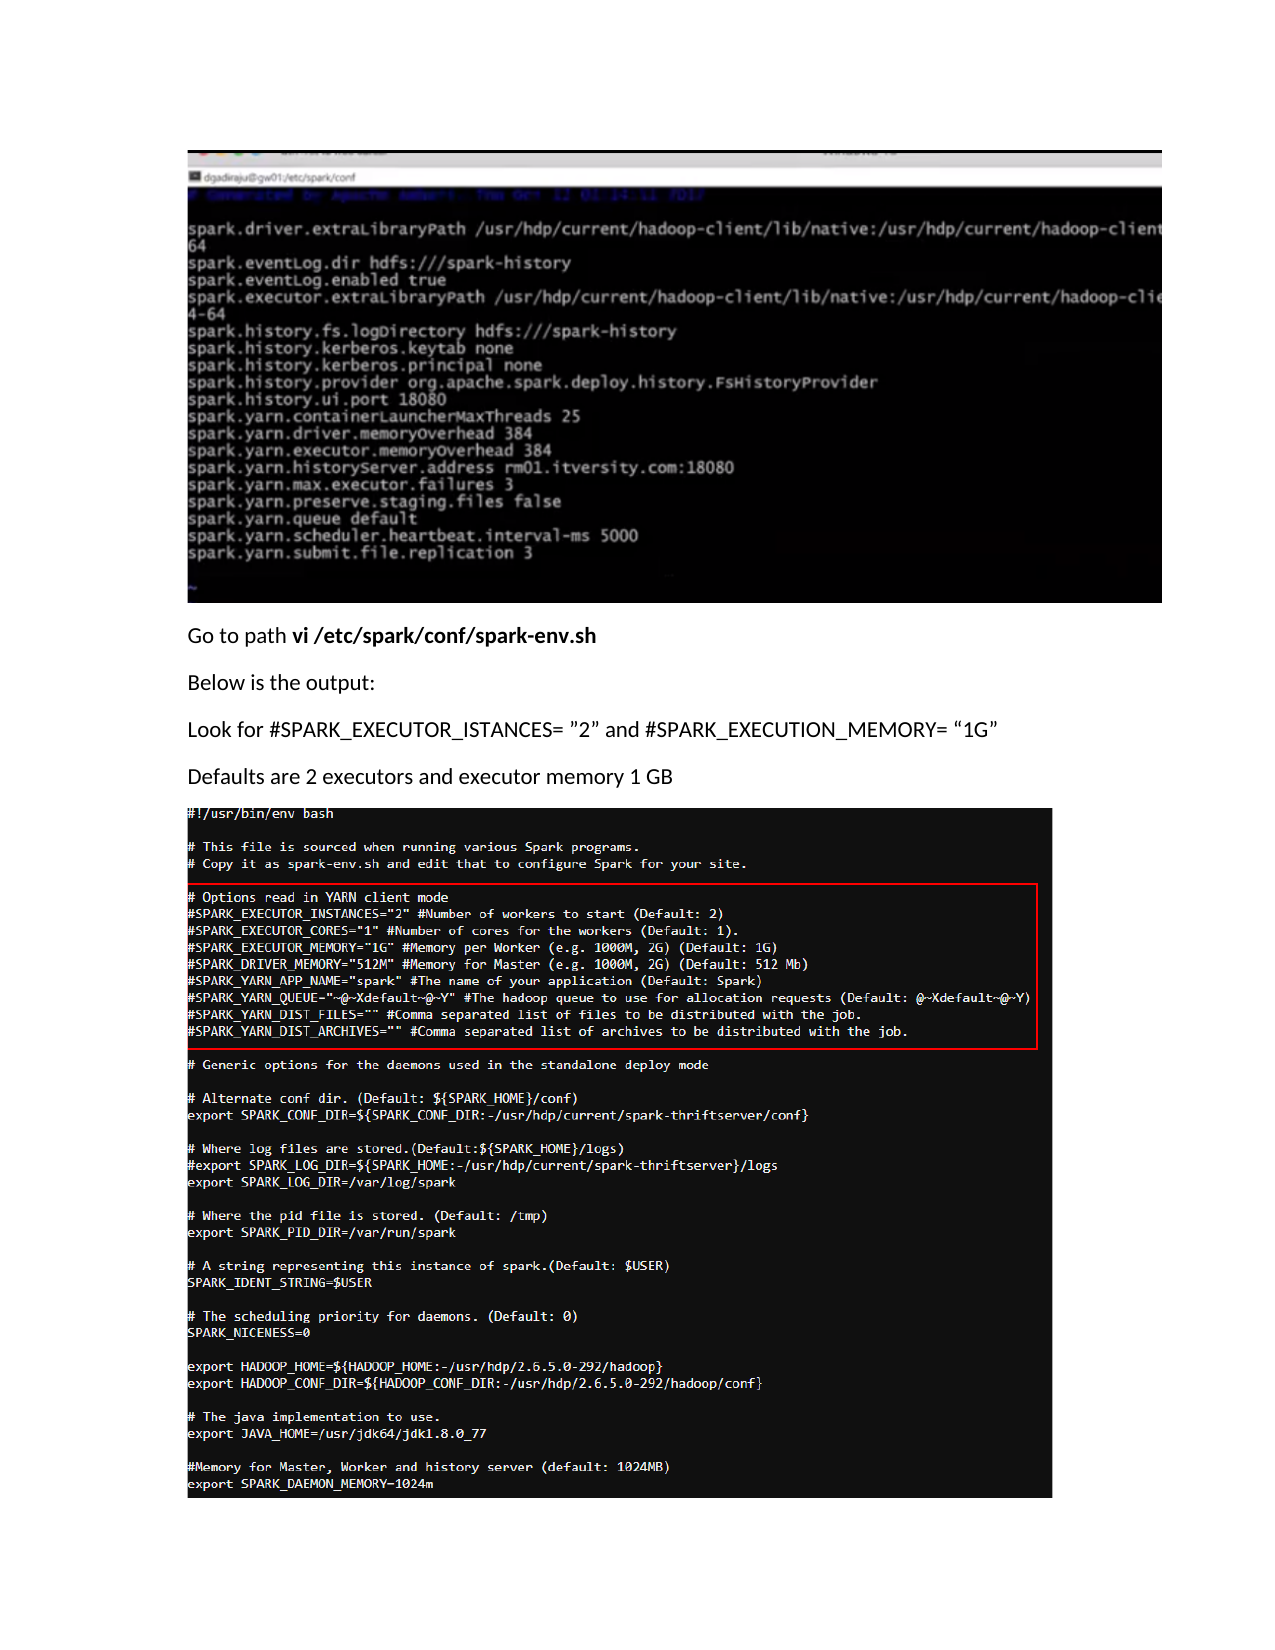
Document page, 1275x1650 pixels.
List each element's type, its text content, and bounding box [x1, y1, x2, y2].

picture [187, 150, 1162, 603]
text Look for #SPARK_EXECUTOR_ISTANCES= ”2” and #SPARK_EXECUTION_MEMORY= “1G” [150, 715, 1125, 743]
text Go to path vi /etc/spark/conf/spark-env.sh [187, 621, 1125, 649]
text Below is the output: [150, 668, 1125, 696]
picture [187, 808, 1053, 1498]
text Defaults are 2 executors and executor memory 1 GB [150, 762, 1125, 790]
